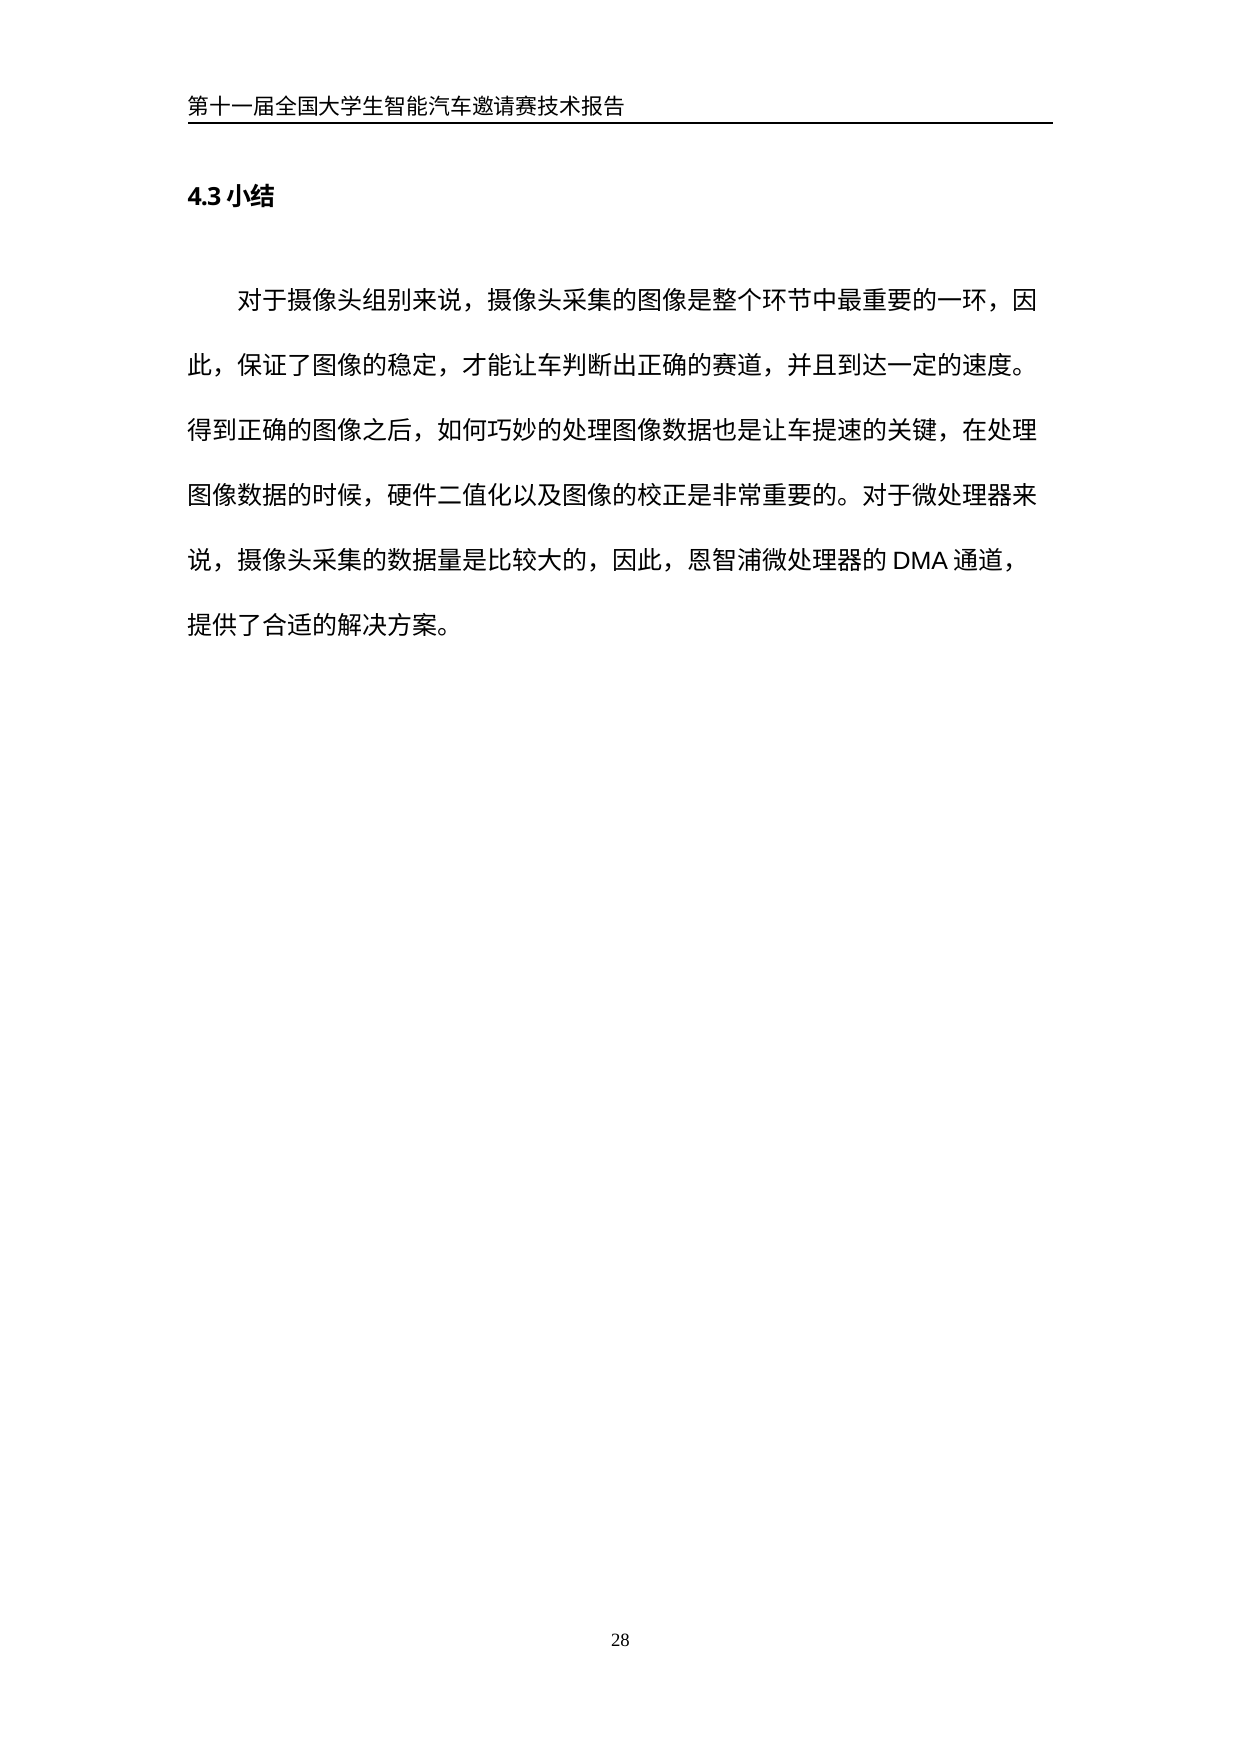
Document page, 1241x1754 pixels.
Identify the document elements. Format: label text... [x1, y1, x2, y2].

subtitle 4.3小结 [187, 162, 1053, 227]
text 对于摄像头组别来说，摄像头采集的图像是整个环节中最重要的一环，因此，保证了图像的稳定，才能让车判断出正确的赛道，并且到达一定的速度。得到正确的图像之后，如何巧妙的处理图像数据也是让车提速的关键，在处理图像数据的时候，硬件二值化以及图像的校正是非常重要的。对于微处理器来说，摄像头采集的数据量是比较大的，因此，恩智浦微处理器的DMA通道，提供了合适的解决方案。 [187, 266, 1053, 656]
